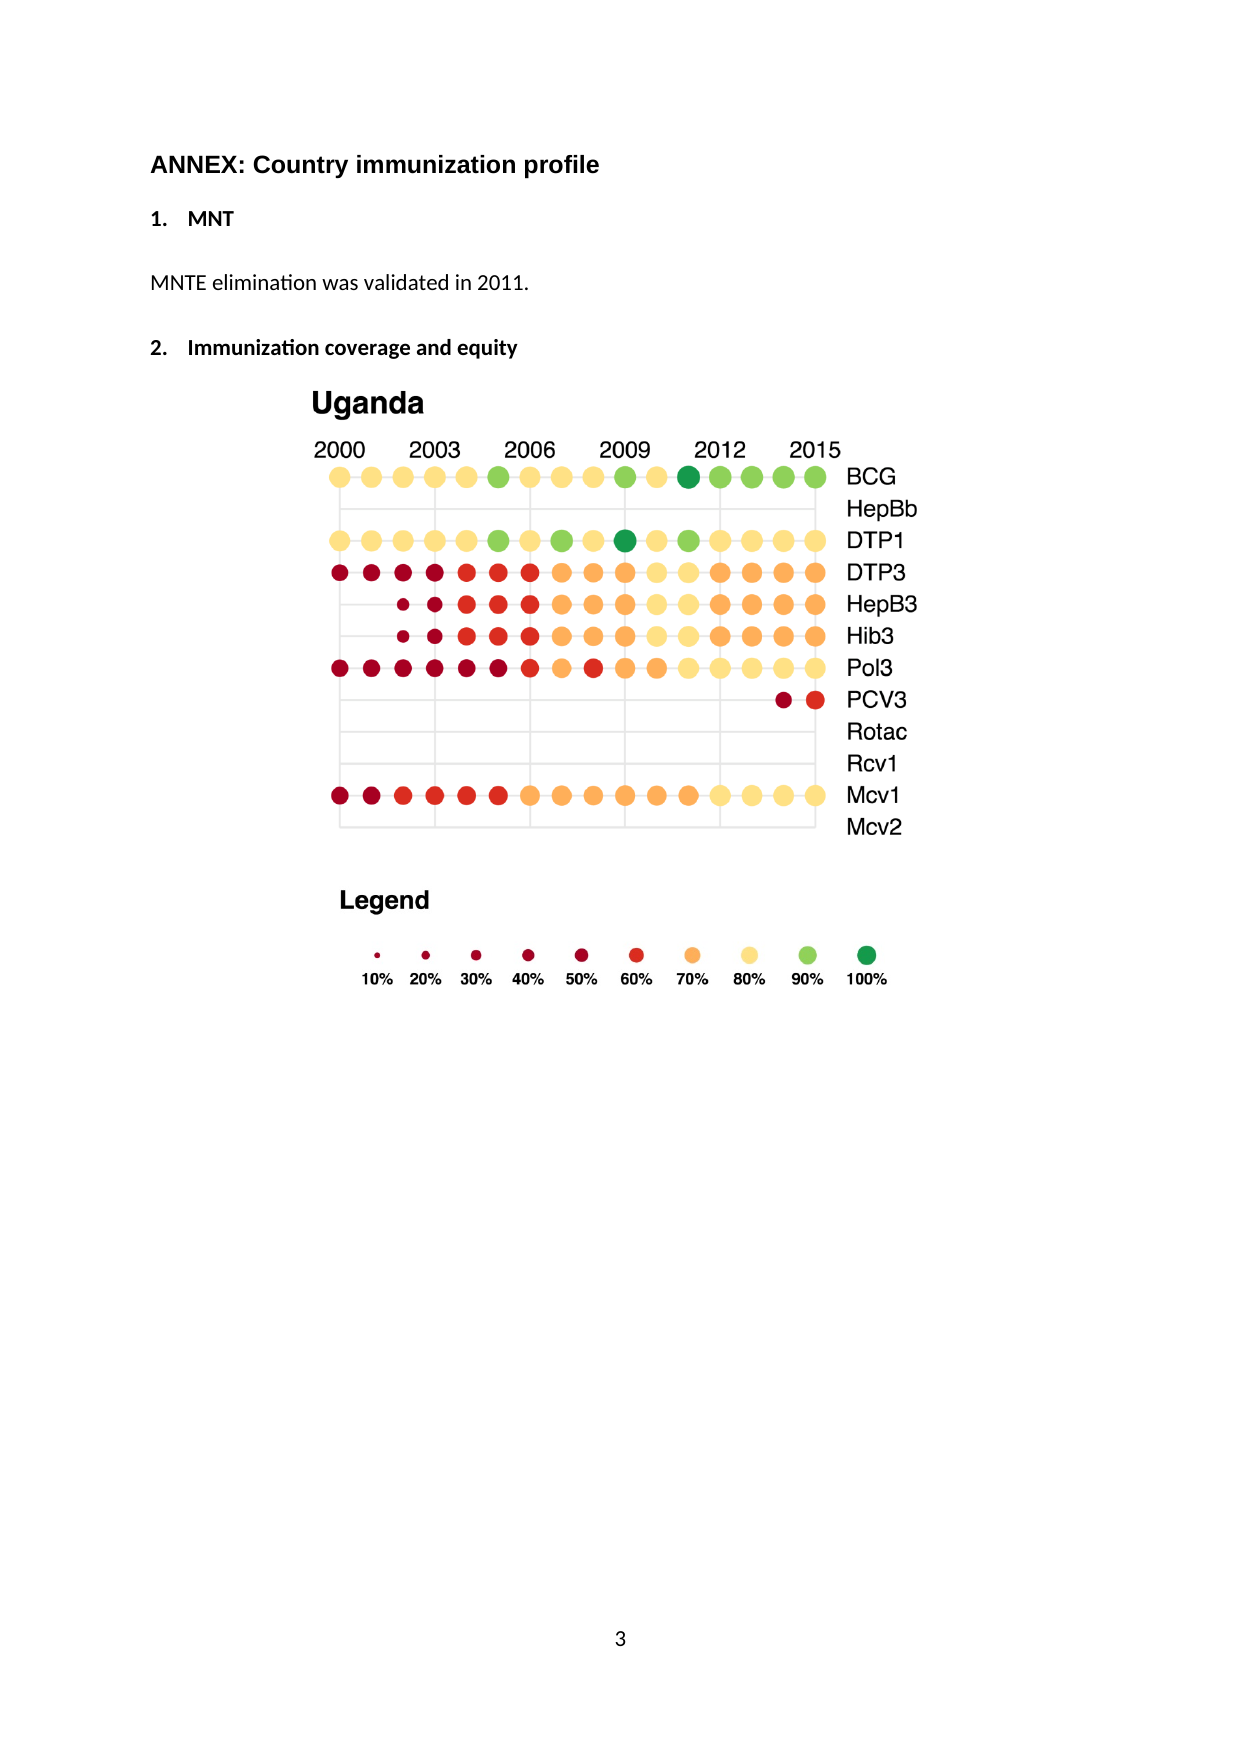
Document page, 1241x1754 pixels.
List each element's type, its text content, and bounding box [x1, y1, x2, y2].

picture [328, 875, 912, 1011]
list Immunization coverage and equity [150, 333, 1090, 361]
picture [301, 385, 940, 852]
list MNT [150, 204, 1090, 232]
text ANNEX: Country immunization profile [150, 150, 1090, 179]
list MNTE elimination was validated in 2011. [150, 268, 1090, 296]
